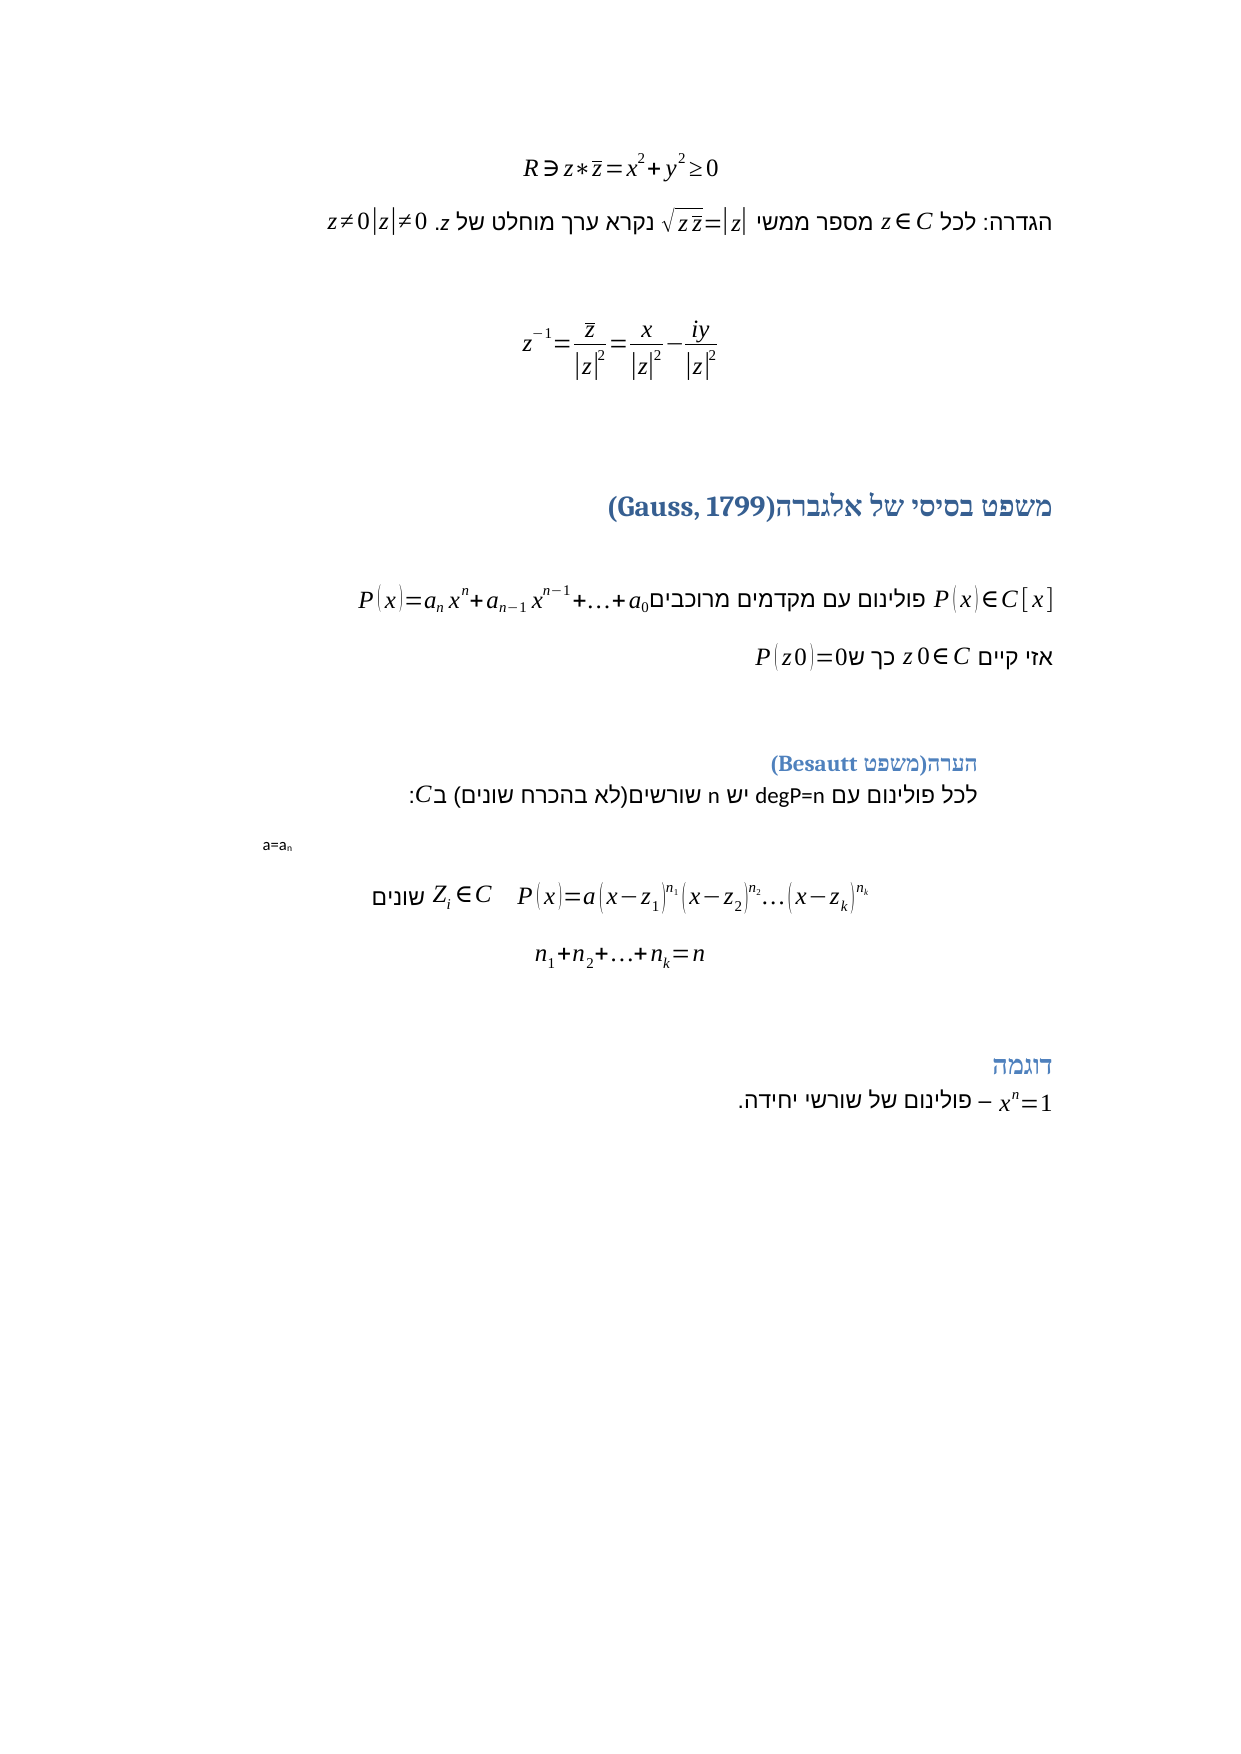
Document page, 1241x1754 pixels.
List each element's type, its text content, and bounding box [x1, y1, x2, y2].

text פולינום עם מקדמים מרוכבים [187, 582, 1053, 617]
text אזי קיים כך ש [187, 641, 1053, 672]
subtitle הערה(משפט Besautt) [187, 750, 1053, 777]
text הגדרה: לכל מספר ממשי נקרא ערך מוחלט של z. [187, 206, 1053, 237]
text לכל פולינום עם degP=n יש n שורשים(לא בהכרח שונים) ב: [187, 781, 1053, 809]
text שונים [187, 878, 1053, 915]
text a=an [187, 834, 1053, 854]
text – פולינום של שורשי יחידה. [187, 1085, 1053, 1116]
subtitle דוגמה [187, 1049, 1053, 1081]
subtitle משפט בסיסי של אלגברה(Gauss, 1799) [187, 489, 1053, 524]
